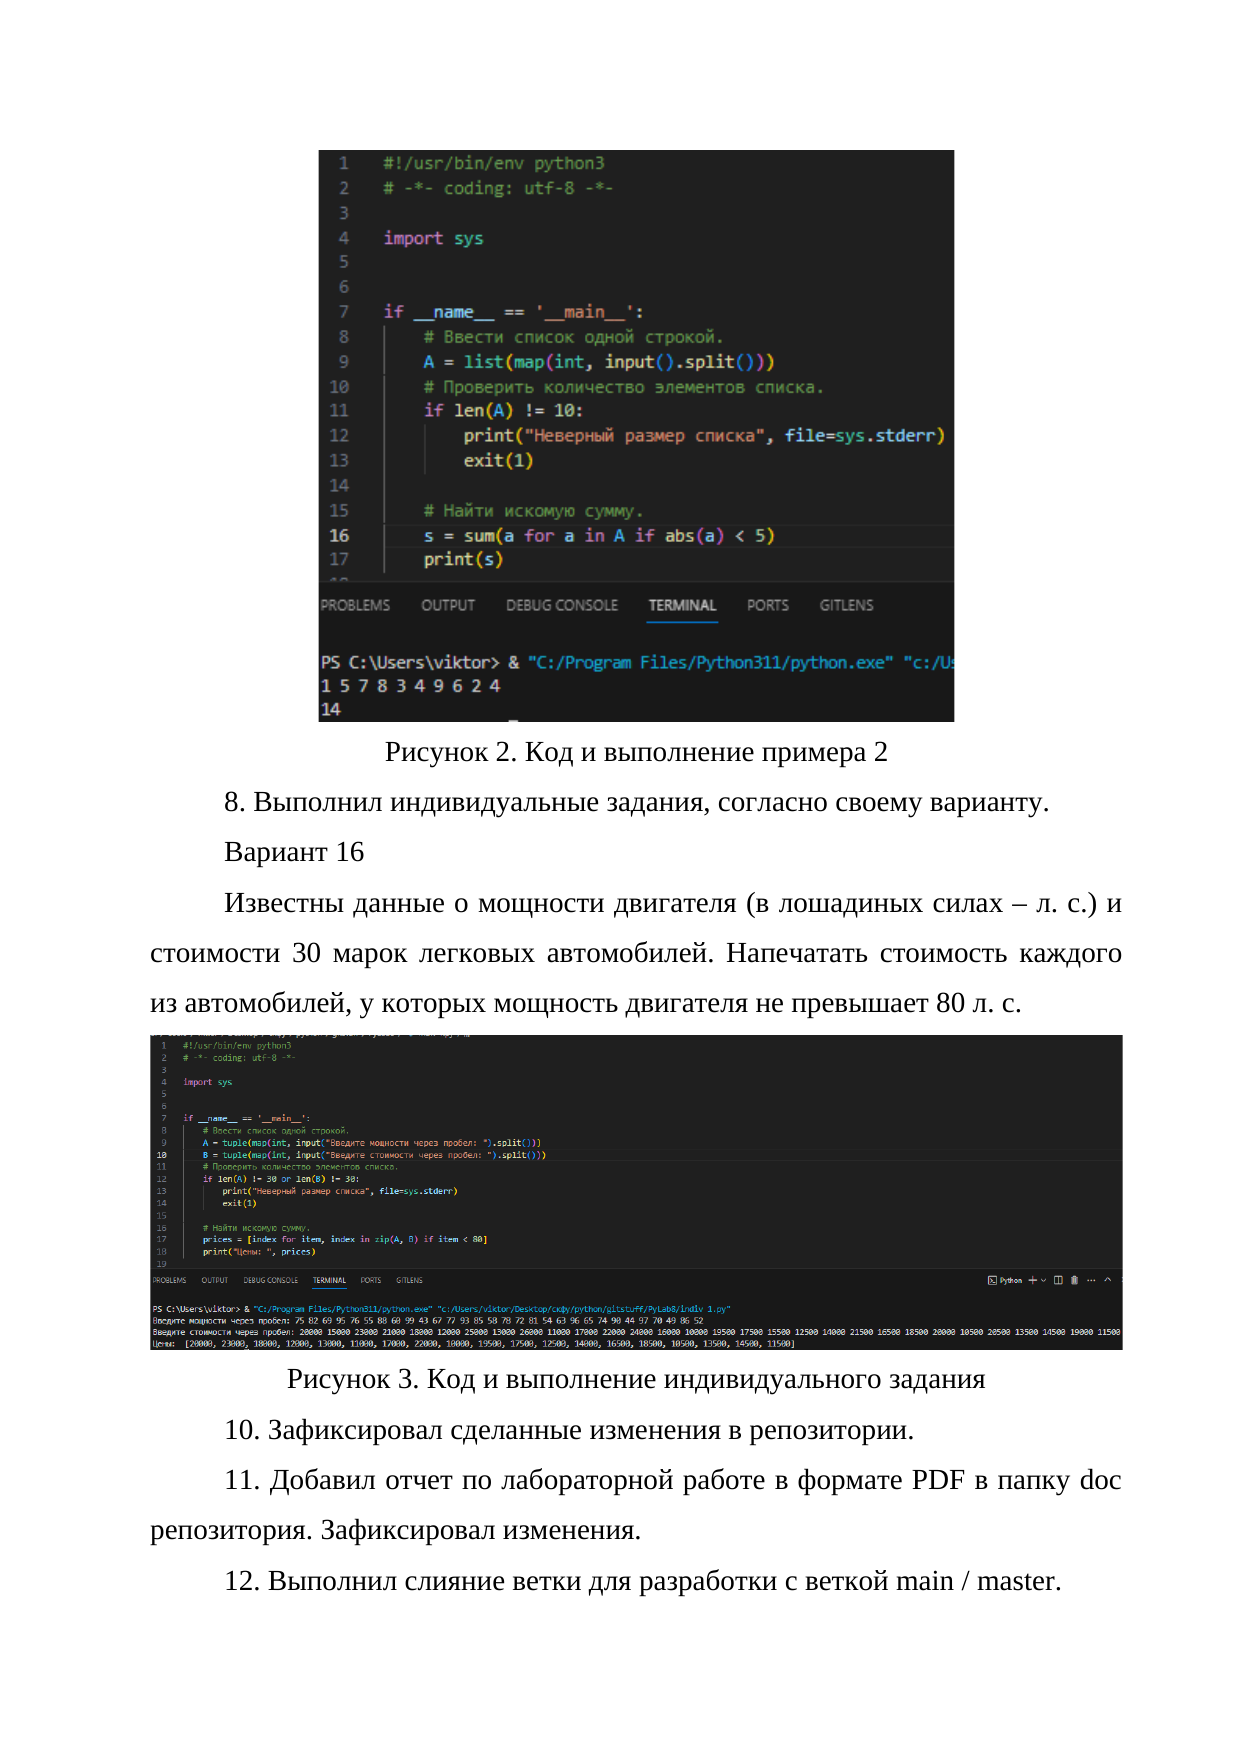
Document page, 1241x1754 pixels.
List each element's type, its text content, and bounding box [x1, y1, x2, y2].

text Рисунок 2. Код и выполнение примера 2 [150, 734, 1123, 767]
picture [150, 1035, 1123, 1350]
list 10. Зафиксировал сделанные изменения в репозитории. [150, 1412, 1123, 1445]
text Известны данные о мощности двигателя (в лошадиных силах – л. с.) и стоимости 30 марок легковых автомобилей. Напечатать стоимость каждого из автомобилей, у которых мощность двигателя не превышает 80 л. с. [150, 885, 1123, 1019]
text 8. Выполнил индивидуальные задания, согласно своему варианту. [150, 784, 1123, 818]
text Рисунок 3. Код и выполнение индивидуального задания [150, 1362, 1123, 1395]
picture [318, 150, 955, 722]
list 11. Добавил отчет по лабораторной работе в формате PDF в папку doc репозитория. Зафиксировал изменения. [150, 1462, 1123, 1546]
text Вариант 16 [150, 834, 1123, 868]
list 12. Выполнил слияние ветки для разработки с веткой main / master. [150, 1563, 1123, 1596]
